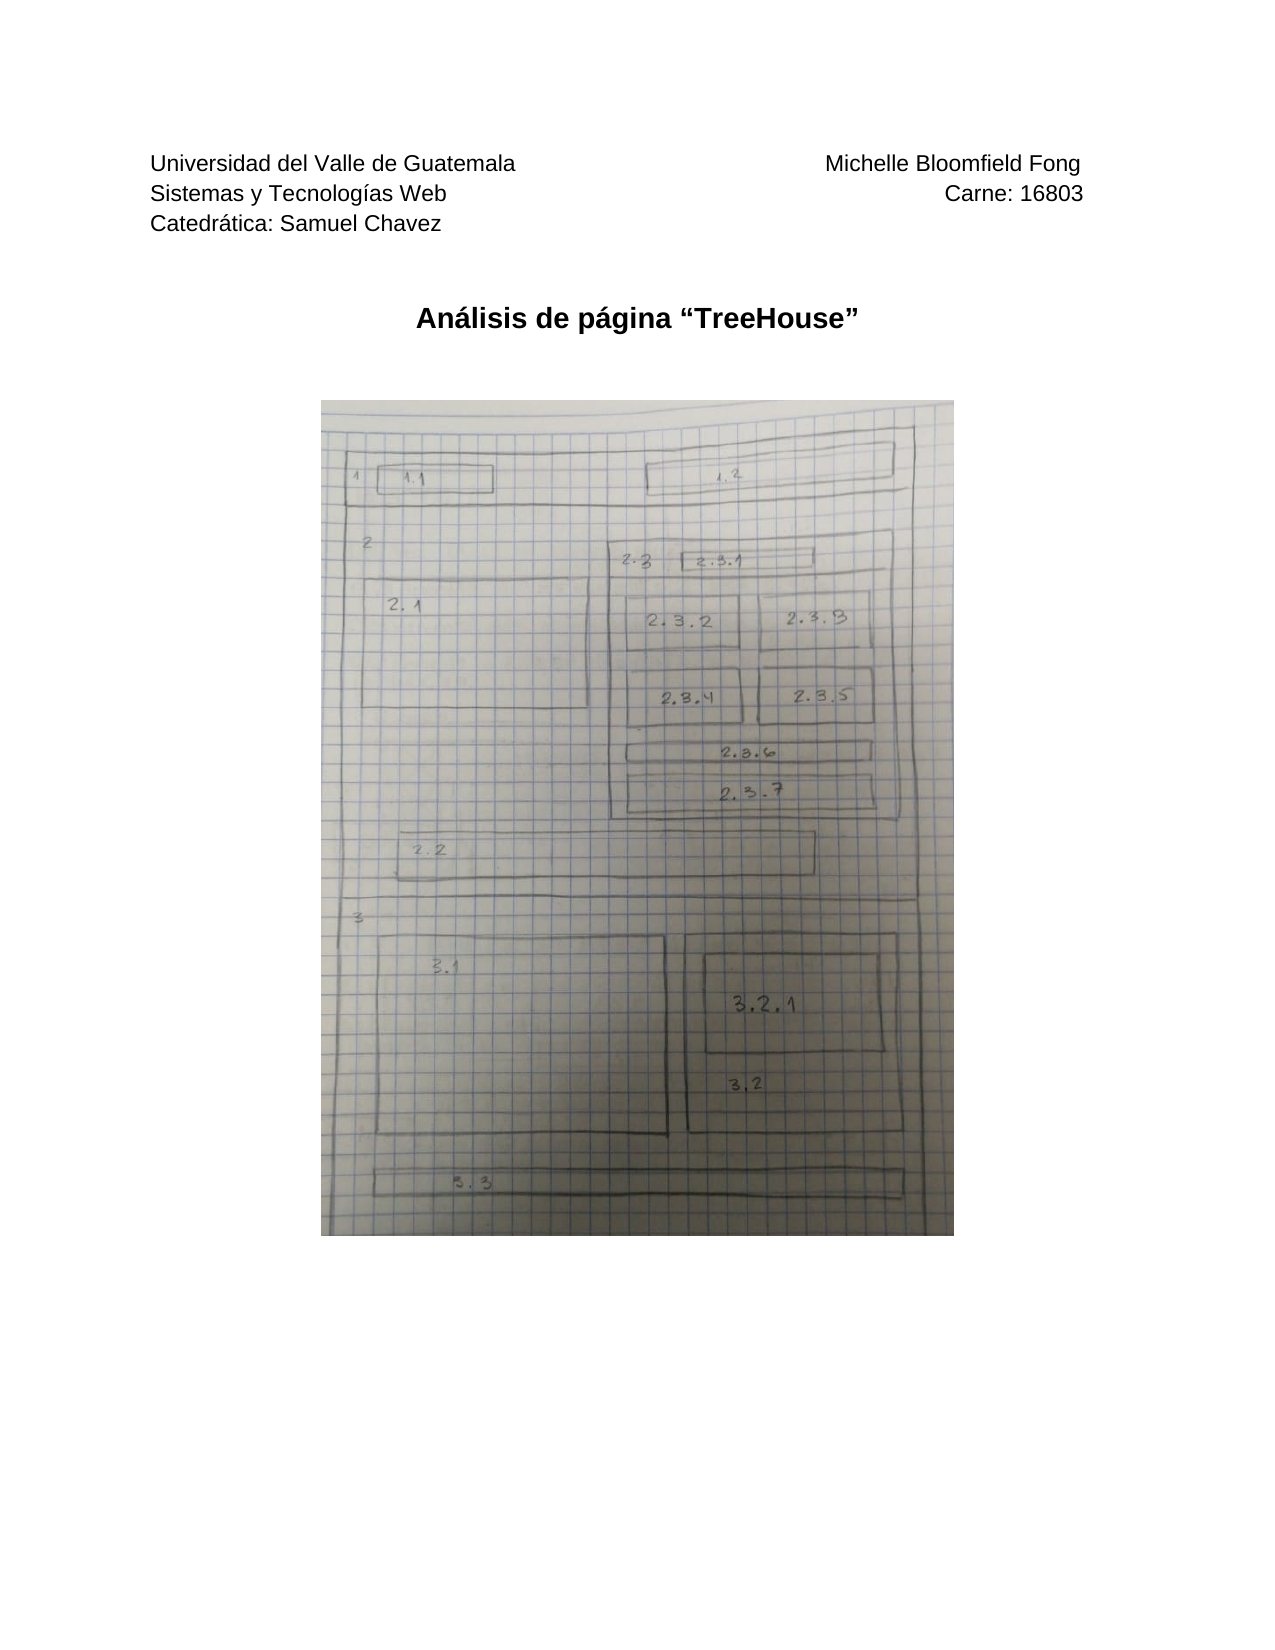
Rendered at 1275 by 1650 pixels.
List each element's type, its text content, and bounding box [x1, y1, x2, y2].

text Análisis de página “TreeHouse” [150, 301, 1125, 334]
text Catedrática: Samuel Chavez [150, 210, 1125, 237]
picture [321, 400, 954, 1236]
text Universidad del Valle de Guatemala Michelle Bloomfield Fong [150, 150, 1125, 176]
text Sistemas y Tecnologías Web Carne: 16803 [150, 180, 1125, 207]
